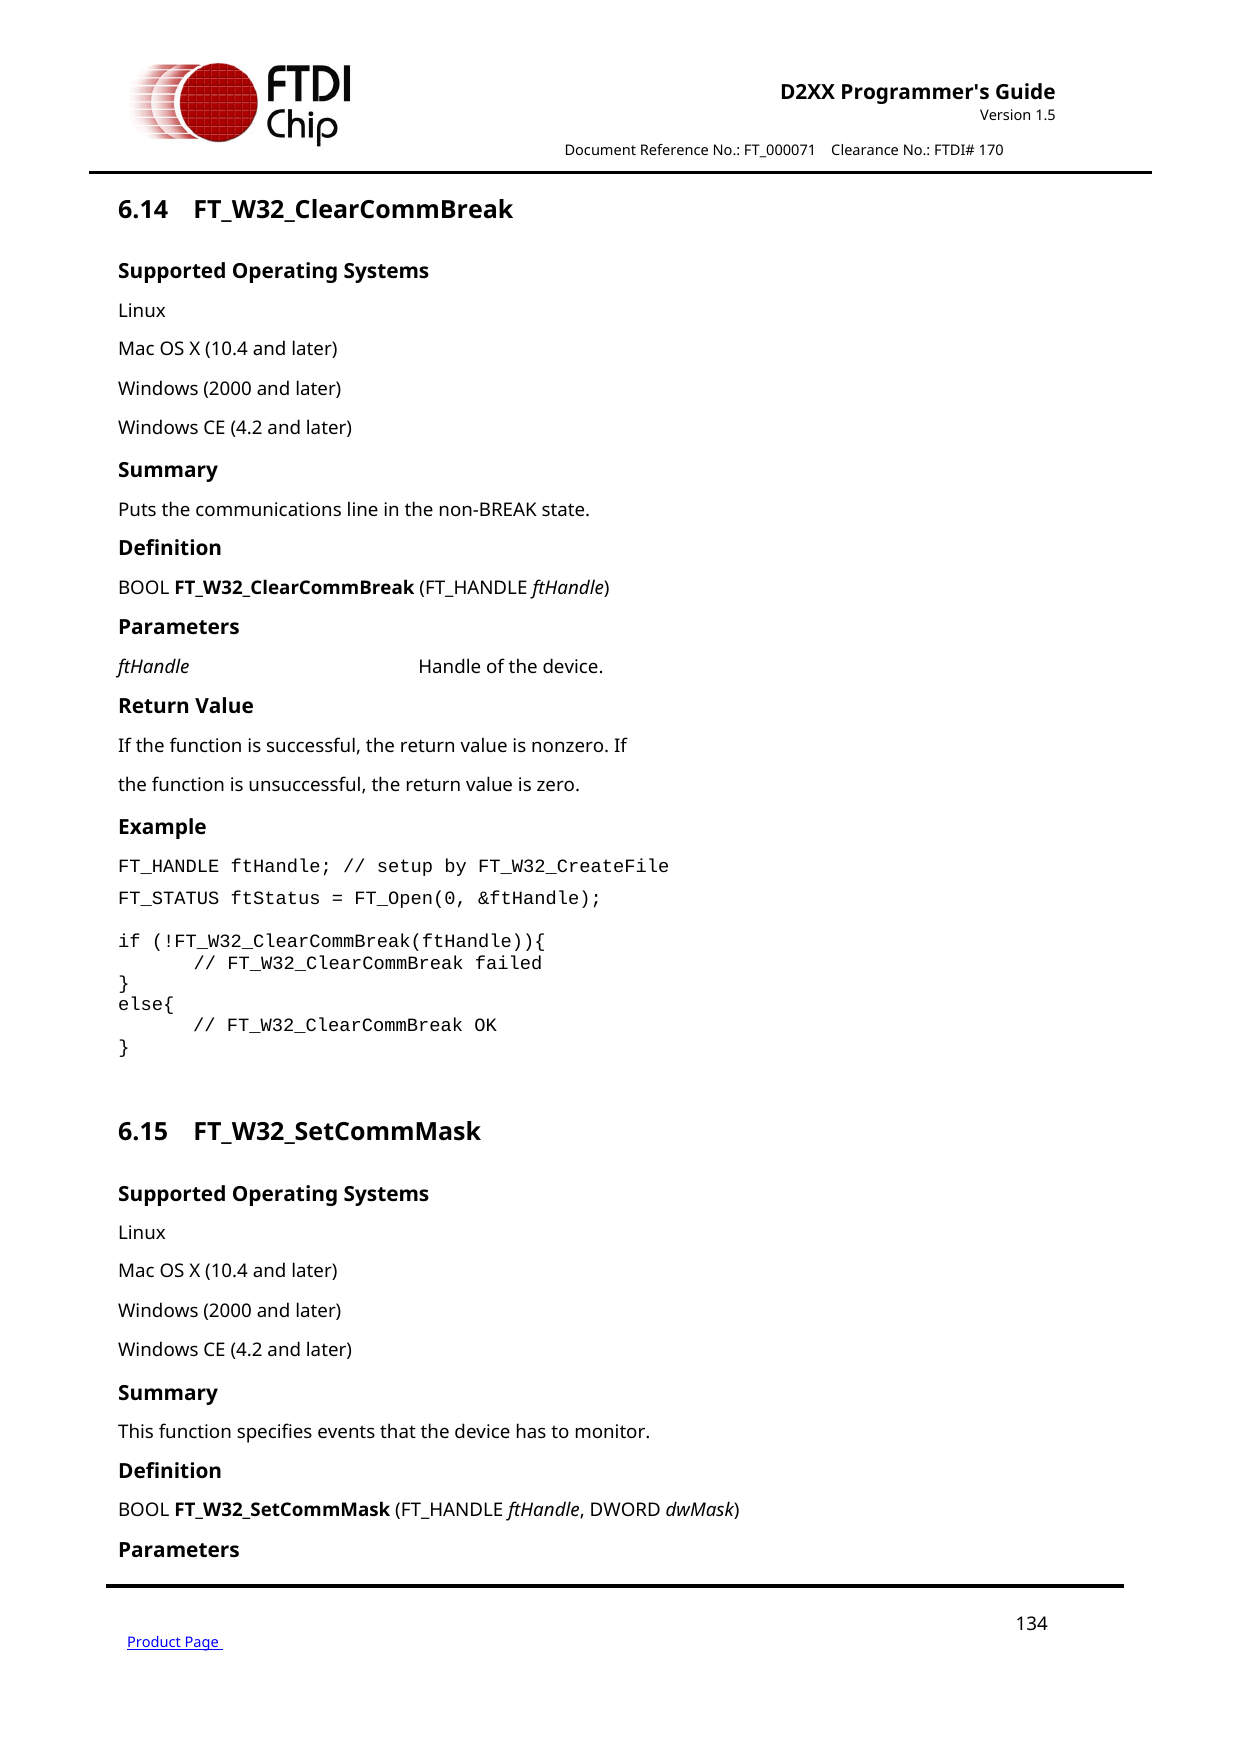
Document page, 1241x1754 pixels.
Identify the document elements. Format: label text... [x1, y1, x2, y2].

text If the function is successful, the return value is nonzero. If the function is unsuccessful, the return value is zero. Example [118, 732, 653, 841]
text BOOL FT_W32_SetCommMask (FT_HANDLE ftHandle, DWORD dwMask) [118, 1497, 1165, 1522]
picture [121, 59, 356, 150]
text Mac OS X (10.4 and later) Windows (2000 and later) Windows CE (4.2 and later) Summary [118, 335, 380, 484]
subtitle Return Value [118, 691, 1165, 719]
subtitle Definition [118, 533, 1165, 562]
text This function specifies events that the device has to monitor. [118, 1422, 1165, 1443]
text else{ [118, 995, 174, 1016]
subtitle Supported Operating Systems [118, 257, 1165, 285]
text // FT_W32_ClearCommBreak OK [193, 1016, 1165, 1037]
text // FT_W32_ClearCommBreak failed [124, 953, 611, 974]
text } [75, 1037, 172, 1059]
subtitle Supported Operating Systems [118, 1179, 1165, 1207]
text FT_STATUS ftStatus = FT_Open(0, &ftHandle); [118, 889, 1165, 910]
text ftHandle Handle of the device. [118, 653, 1165, 678]
text Linux [118, 1220, 1165, 1245]
subtitle FT_W32_SetCommMask [118, 1114, 1165, 1148]
text FT_HANDLE ftHandle; // setup by FT_W32_CreateFile [118, 857, 1165, 876]
text Puts the communications line in the non-BREAK state. [118, 499, 1165, 521]
subtitle Definition [118, 1456, 1165, 1484]
text Mac OS X (10.4 and later) Windows (2000 and later) Windows CE (4.2 and later) Summary [118, 1258, 380, 1406]
subtitle Parameters [118, 1535, 1165, 1563]
text } [75, 974, 172, 995]
text Linux [118, 297, 1165, 323]
text BOOL FT_W32_ClearCommBreak (FT_HANDLE ftHandle) [118, 574, 1165, 599]
subtitle Parameters [118, 612, 1165, 641]
text if (!FT_W32_ClearCommBreak(ftHandle)){ [118, 931, 1165, 953]
subtitle FT_W32_ClearCommBreak [118, 192, 1165, 226]
